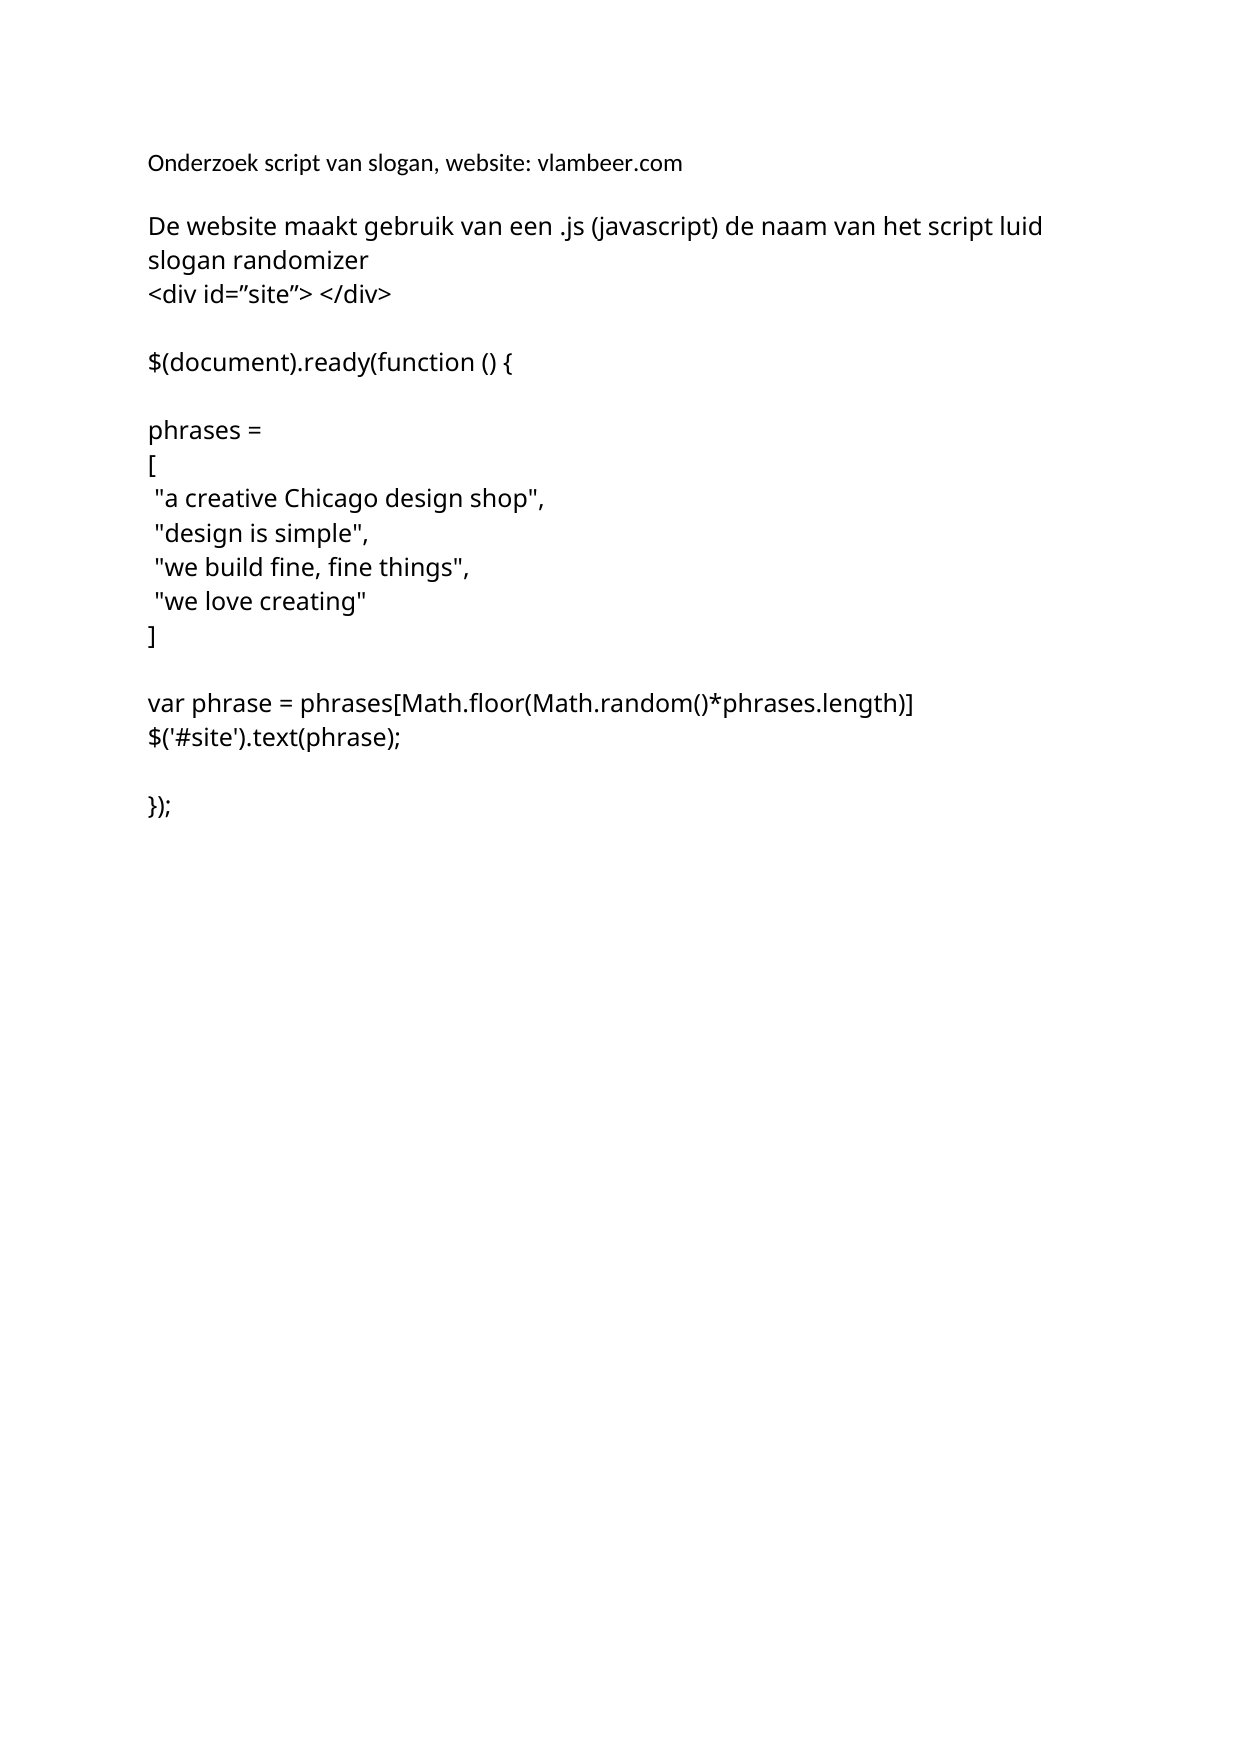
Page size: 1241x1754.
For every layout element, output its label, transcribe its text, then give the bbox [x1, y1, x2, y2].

text "we love creating" [148, 583, 1093, 617]
text var phrase = phrases[Math.floor(Math.random()*phrases.length)] [148, 686, 1093, 719]
text De website maakt gebruik van een .js (javascript) de naam van het script luid slogan randomizer [148, 209, 1093, 277]
text "design is simple", [148, 515, 1093, 549]
text [ [148, 447, 1093, 481]
text <div id=”site”> </div> [148, 277, 1093, 311]
text Onderzoek script van slogan, website: vlambeer.com [148, 148, 1093, 178]
text $('#site').text(phrase); [148, 719, 1093, 754]
text ] [148, 617, 1093, 651]
text phrases = [148, 413, 1093, 447]
text }); [148, 788, 1093, 822]
text "a creative Chicago design shop", [148, 481, 1093, 515]
text $(document).ready(function () { [148, 345, 1093, 379]
text "we build fine, fine things", [148, 549, 1093, 583]
